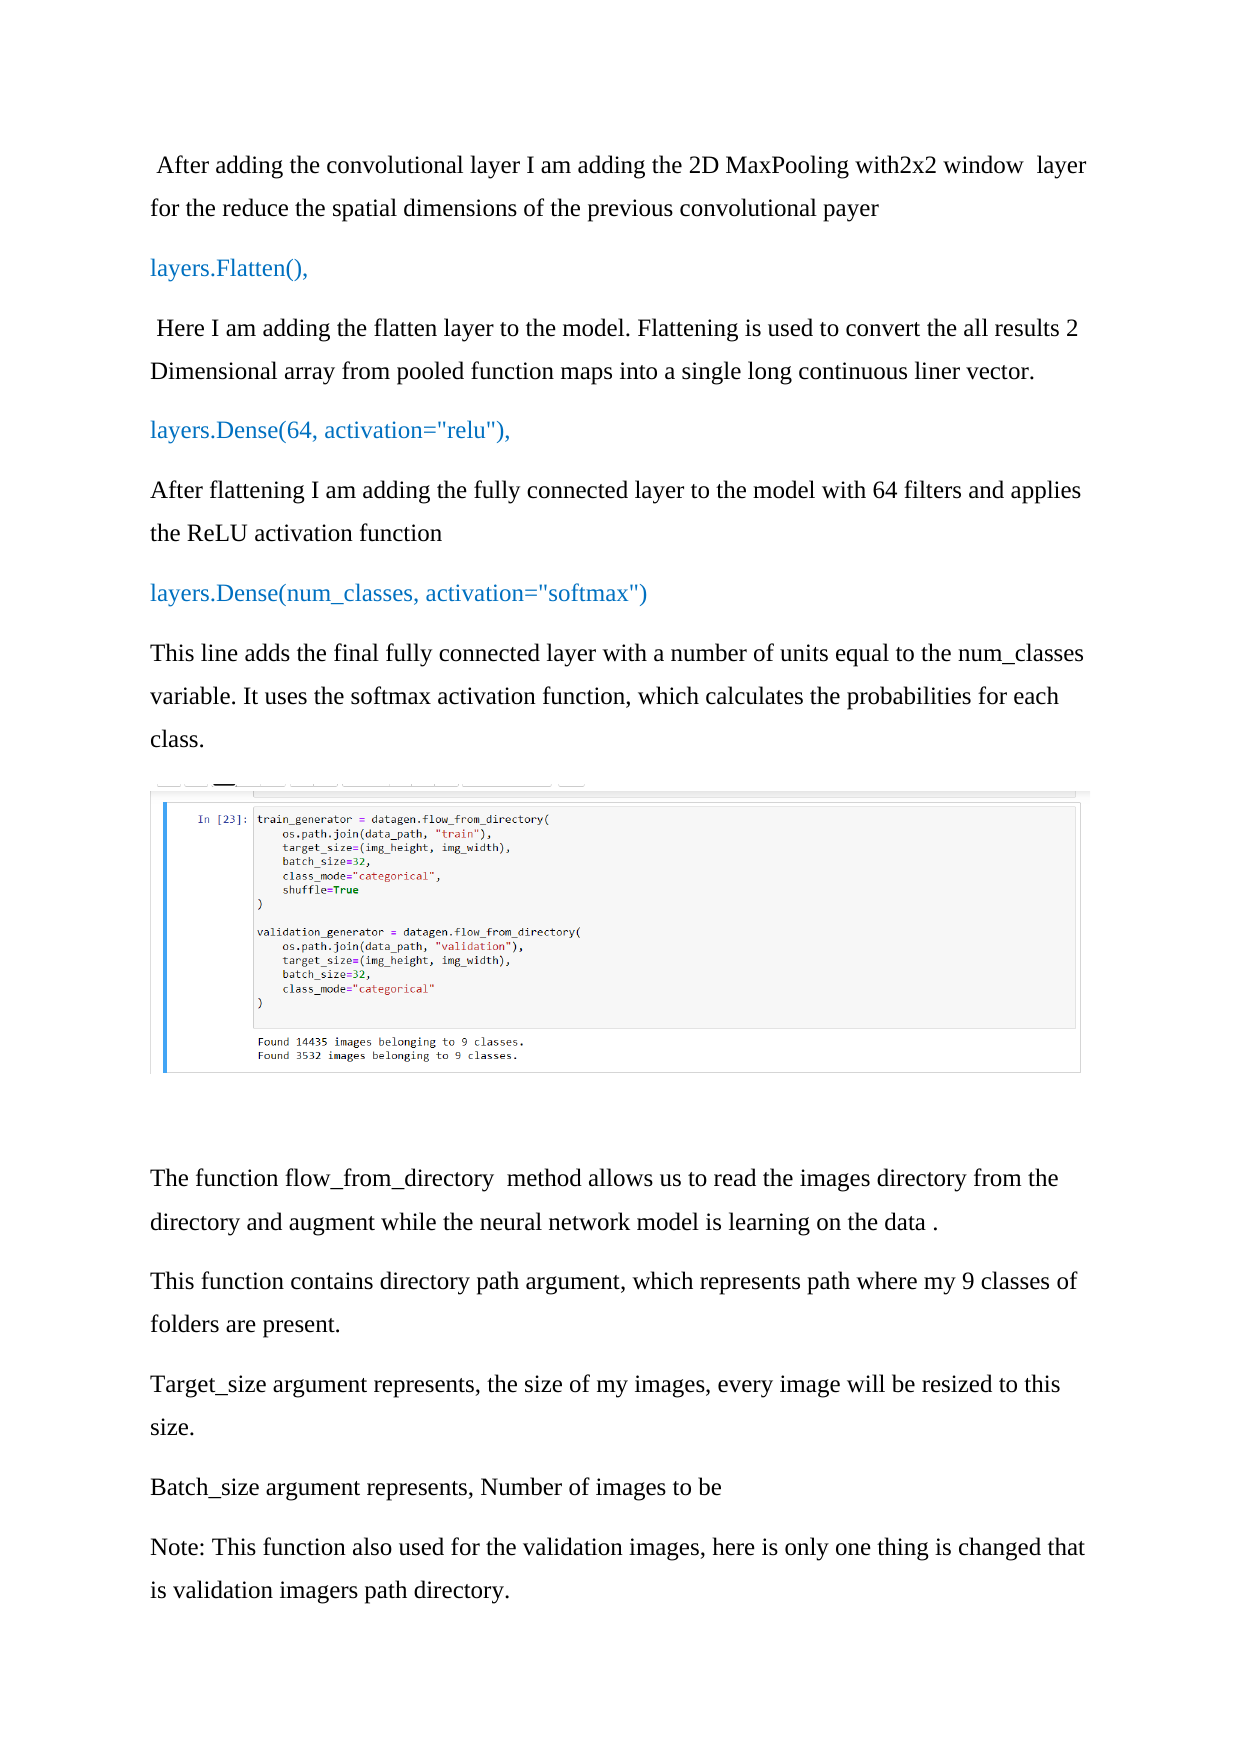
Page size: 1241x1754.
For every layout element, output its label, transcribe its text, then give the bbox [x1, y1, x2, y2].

text Here I am adding the flatten layer to the model. Flattening is used to convert the all results 2 Dimensional array from pooled function maps into a single long continuous liner vector. [150, 313, 1090, 384]
text layers.Dense(num_classes, activation="softmax") [150, 578, 1090, 607]
text The function flow_from_directory method allows us to read the images directory from the directory and augment while the neural network model is learning on the data . [150, 1163, 1090, 1235]
text After adding the convolutional layer I am adding the 2D MaxPooling with2x2 window layer for the reduce the spatial dimensions of the previous convolutional payer [150, 150, 1090, 222]
text After flattening I am adding the fully connected layer to the model with 64 filters and applies the ReLU activation function [150, 475, 1090, 547]
text Note: This function also used for the validation images, here is only one thing is changed that is validation imagers path directory. [150, 1532, 1090, 1604]
text layers.Dense(64, activation="relu"), [150, 416, 1090, 444]
picture [150, 784, 1091, 1074]
text Target_size argument represents, the size of my images, every image will be resized to this size. [150, 1369, 1090, 1441]
text This function contains directory path argument, which represents path where my 9 classes of folders are present. [150, 1266, 1090, 1338]
text Batch_size argument represents, Number of images to be [150, 1472, 1090, 1501]
text layers.Flatten(), [150, 253, 1090, 282]
text This line adds the final fully connected layer with a number of units equal to the num_classes variable. It uses the softmax activation function, which calculates the probabilities for each class. [150, 638, 1090, 753]
